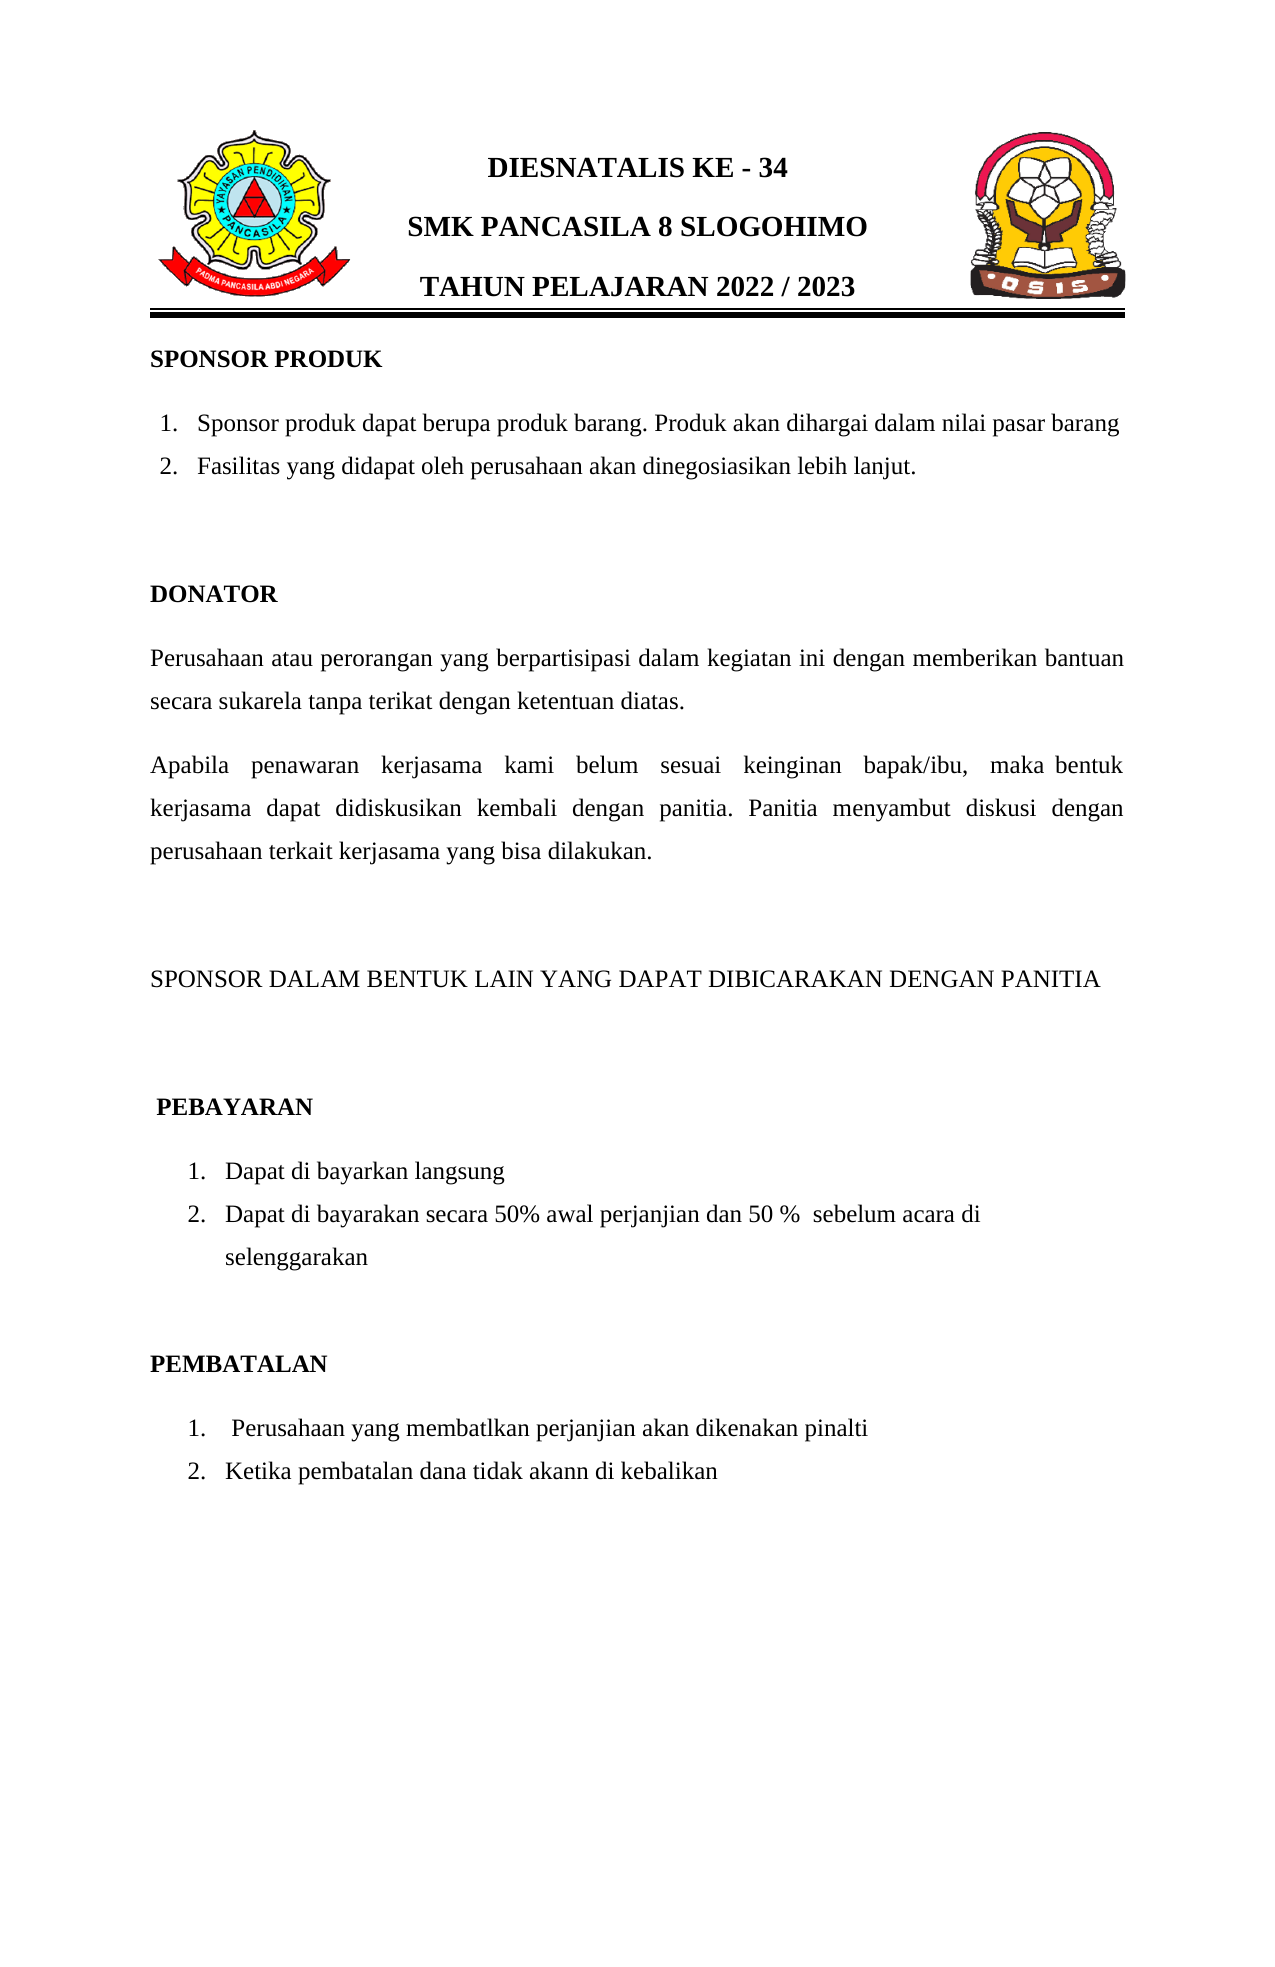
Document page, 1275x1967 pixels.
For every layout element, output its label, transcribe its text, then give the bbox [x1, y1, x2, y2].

text PEBAYARAN [150, 1092, 1125, 1121]
text SMK PANCASILA 8 SLOGOHIMO [350, 209, 970, 243]
text DIESNATALIS KE - 34 [350, 150, 970, 183]
list Sponsor produk dapat berupa produk barang. Produk akan dihargai dalam nilai pasar barang [159, 408, 1125, 436]
text TAHUN PELAJARAN 2022 / 2023 [150, 269, 1125, 308]
list Perusahaan yang membatlkan perjanjian akan dikenakan pinalti [187, 1413, 1125, 1442]
list Fasilitas yang didapat oleh perusahaan akan dinegosiasikan lebih lanjut. [159, 451, 1125, 479]
text Apabila penawaran kerjasama kami belum sesuai keinginan bapak/ibu, maka bentuk kerjasama dapat didiskusikan kembali dengan panitia. Panitia menyambut diskusi dengan perusahaan terkait kerjasama yang bisa dilakukan. [150, 750, 1125, 865]
picture [150, 128, 350, 300]
list Dapat di bayarakan secara 50% awal perjanjian dan 50 % sebelum acara di selenggarakan [187, 1199, 1125, 1271]
text DONATOR [150, 579, 1125, 607]
list Dapat di bayarkan langsung [187, 1156, 1125, 1184]
picture [970, 132, 1126, 299]
text SPONSOR PRODUK [150, 344, 1125, 372]
text Perusahaan atau perorangan yang berpartisipasi dalam kegiatan ini dengan memberikan bantuan secara sukarela tanpa terikat dengan ketentuan diatas. [150, 643, 1125, 714]
list Ketika pembatalan dana tidak akann di kebalikan [187, 1456, 1125, 1485]
text SPONSOR DALAM BENTUK LAIN YANG DAPAT DIBICARAKAN DENGAN PANITIA [150, 964, 1125, 993]
text PEMBATALAN [150, 1349, 1125, 1378]
